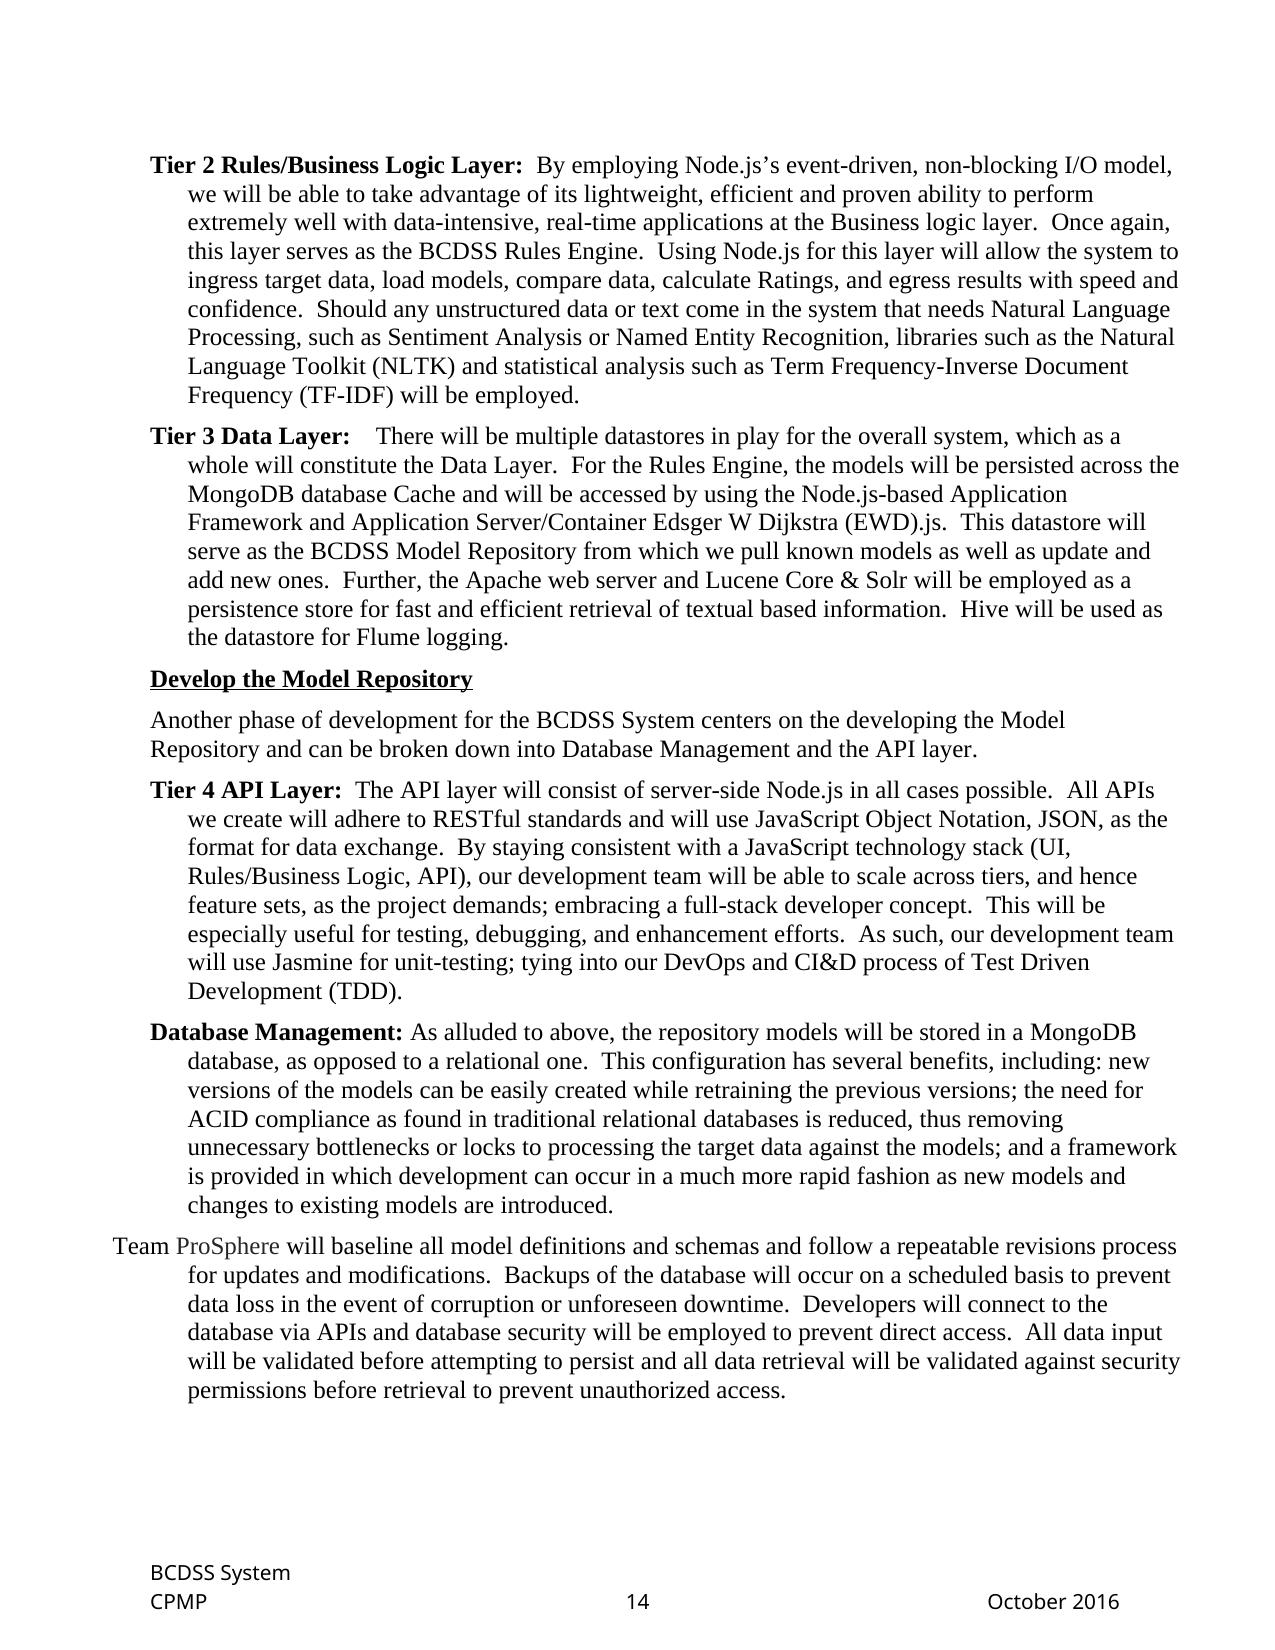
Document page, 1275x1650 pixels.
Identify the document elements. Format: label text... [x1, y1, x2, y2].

text Another phase of development for the BCDSS System centers on the developing the Model Repository and can be broken down into Database Management and the API layer. [150, 705, 1181, 762]
text Tier 2 Rules/Business Logic Layer: By employing Node.js’s event-driven, non-blocking I/O model, we will be able to take advantage of its lightweight, efficient and proven ability to perform extremely well with data-intensive, real-time applications at the Business logic layer. Once again, this layer serves as the BCDSS Rules Engine. Using Node.js for this layer will allow the system to ingress target data, load models, compare data, calculate Ratings, and egress results with speed and confidence. Should any unstructured data or text come in the system that needs Natural Language Processing, such as Sentiment Analysis or Named Entity Recognition, libraries such as the Natural Language Toolkit (NLTK) and statistical analysis such as Term Frequency-Inverse Document Frequency (TF-IDF) will be employed. [150, 150, 1181, 409]
text Develop the Model Repository [150, 664, 1181, 692]
text Tier 3 Data Layer: There will be multiple datastores in play for the overall system, which as a whole will constitute the Data Layer. For the Rules Engine, the models will be persisted across the MongoDB database Cache and will be accessed by using the Node.js-based Application Framework and Application Server/Container Edsger W Dijkstra (EWD).js. This datastore will serve as the BCDSS Model Repository from which we pull known models as well as update and add new ones. Further, the Apache web server and Lucene Core & Solr will be employed as a persistence store for fast and efficient retrieval of textual based information. Hive will be used as the datastore for Flume logging. [150, 421, 1181, 651]
text Database Management: As alluded to above, the repository models will be stored in a MongoDB database, as opposed to a relational one. This configuration has several benefits, including: new versions of the models can be easily created while retraining the previous versions; the need for ACID compliance as found in traditional relational databases is reduced, thus removing unnecessary bottlenecks or locks to processing the target data against the models; and a framework is provided in which development can occur in a much more rapid fashion as new models and changes to existing models are introduced. [150, 1017, 1181, 1219]
text Tier 4 API Layer: The API layer will consist of server-side Node.js in all cases possible. All APIs we create will adhere to RESTful standards and will use JavaScript Object Notation, JSON, as the format for data exchange. By staying consistent with a JavaScript technology stack (UI, Rules/Business Logic, API), our development team will be able to scale across tiers, and hence feature sets, as the project demands; embracing a full-stack developer concept. This will be especially useful for testing, debugging, and enhancement efforts. As such, our development team will use Jasmine for unit-testing; tying into our DevOps and CI&D process of Test Driven Development (TDD). [150, 775, 1181, 1005]
text Team ProSphere will baseline all model definitions and schemas and follow a repeatable revisions process for updates and modifications. Backups of the database will occur on a scheduled basis to prevent data loss in the event of corruption or unforeseen downtime. Developers will connect to the database via APIs and database security will be employed to prevent direct access. All data input will be validated before attempting to persist and all data retrieval will be validated against security permissions before retrieval to prevent unauthorized access. [112, 1231, 1181, 1404]
